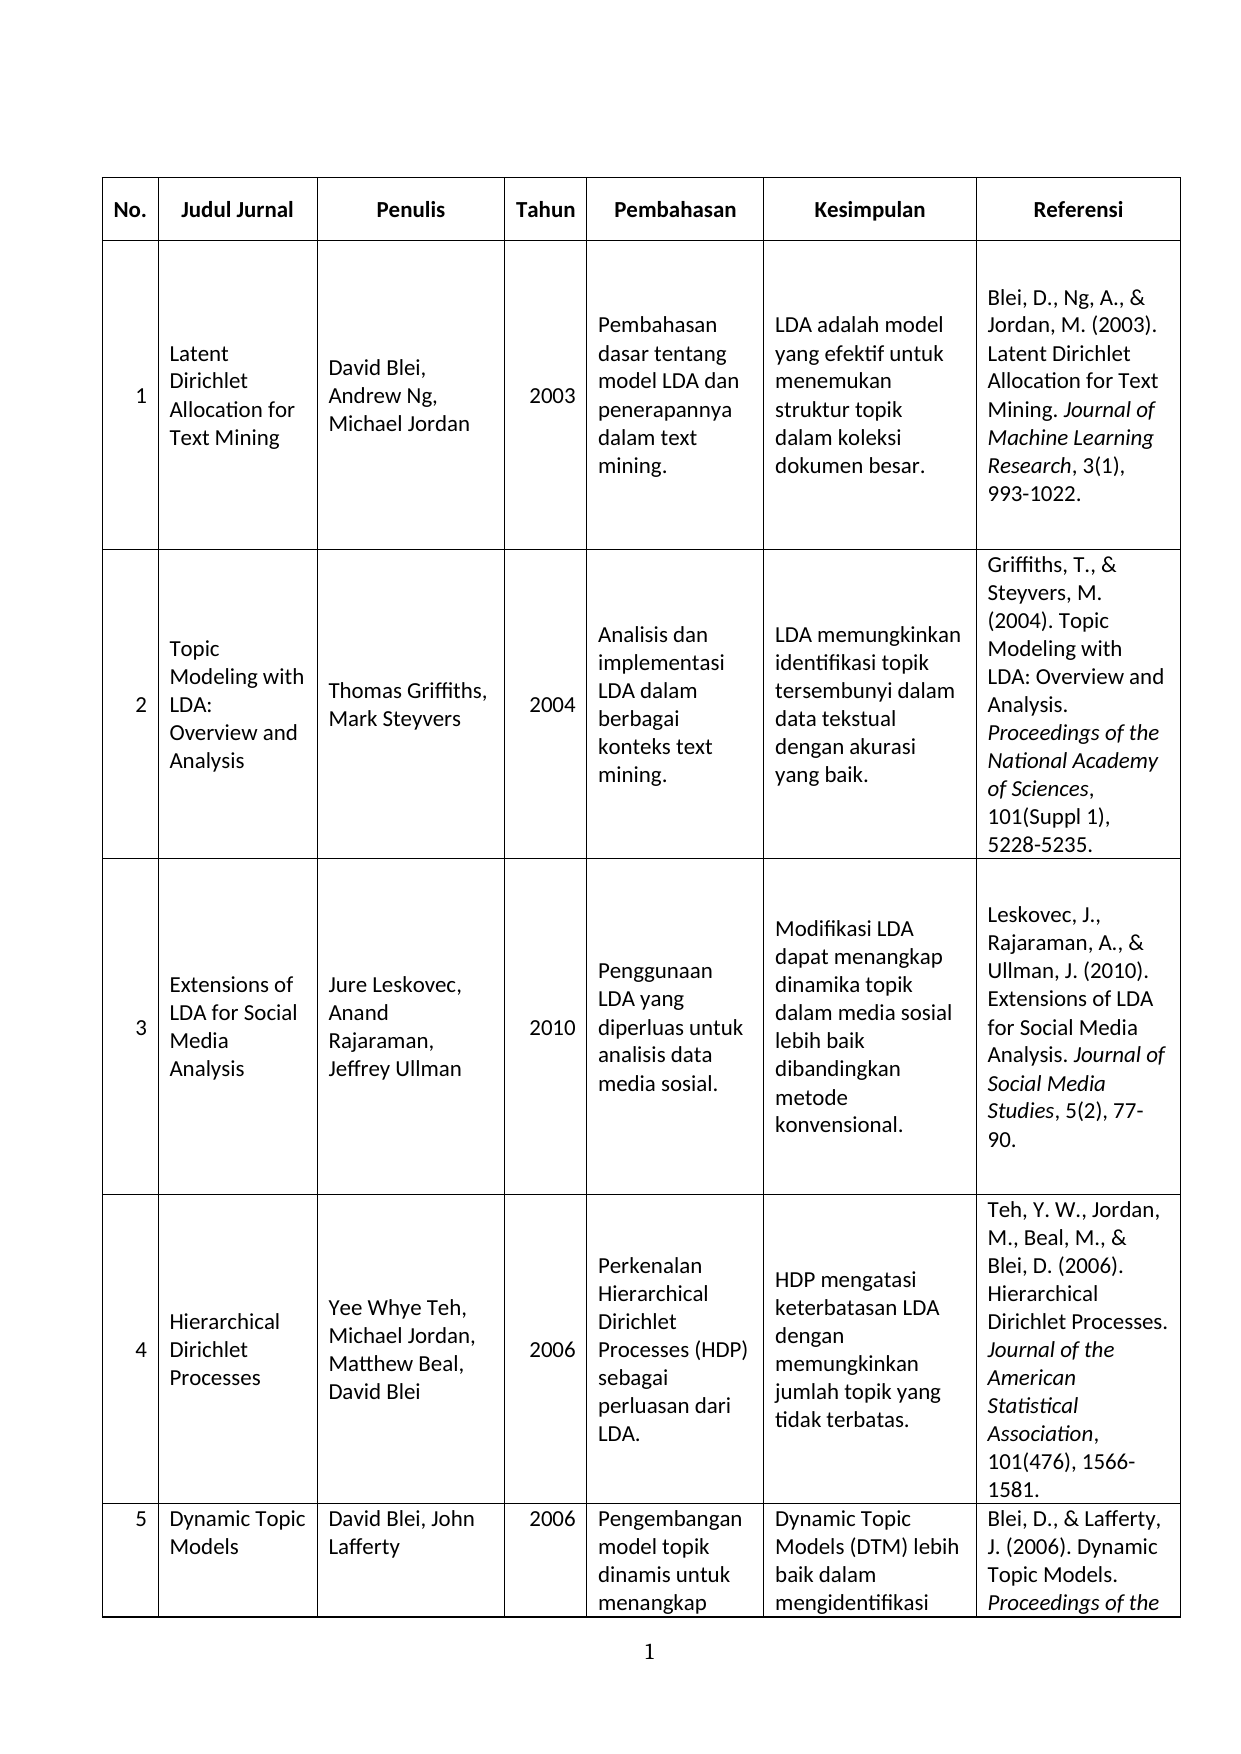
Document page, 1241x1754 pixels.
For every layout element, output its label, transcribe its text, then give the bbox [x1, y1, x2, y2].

table_cell LDA adalah model yang efektif untuk menemukan struktur topik dalam koleksi dokumen besar. [764, 241, 976, 549]
table_header Pembahasan [587, 178, 763, 239]
table_cell Teh, Y. W., Jordan, M., Beal, M., & Blei, D. (2006). Hierarchical Dirichlet Processes. Journal of the American Statistical Association, 101(476), 1566-1581. [977, 1195, 1180, 1503]
table_cell Extensions of LDA for Social Media Analysis [159, 859, 317, 1194]
table_cell Blei, D., Ng, A., & Jordan, M. (2003). Latent Dirichlet Allocation for Text Mining. Journal of Machine Learning Research, 3(1), 993-1022. [977, 241, 1180, 549]
table_cell Latent Dirichlet Allocation for Text Mining [159, 241, 317, 549]
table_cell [977, 1504, 1180, 1616]
table_cell Perkenalan Hierarchical Dirichlet Processes (HDP) sebagai perluasan dari LDA. [587, 1195, 763, 1503]
table_cell 2006 [505, 1195, 586, 1503]
table_cell 5 [103, 1504, 158, 1616]
table_cell Hierarchical Dirichlet Processes [159, 1195, 317, 1503]
table_header Kesimpulan [764, 178, 976, 239]
table_cell 2 [103, 550, 158, 858]
table_cell Thomas Griffiths, Mark Steyvers [318, 550, 504, 858]
table_cell 2004 [505, 550, 586, 858]
table_header Referensi [977, 178, 1180, 239]
table_cell Topic Modeling with LDA: Overview and Analysis [159, 550, 317, 858]
table_cell HDP mengatasi keterbatasan LDA dengan memungkinkan jumlah topik yang tidak terbatas. [764, 1195, 976, 1503]
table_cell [587, 1504, 763, 1616]
table_cell Leskovec, J., Rajaraman, A., & Ullman, J. (2010). Extensions of LDA for Social Media Analysis. Journal of Social Media Studies, 5(2), 77-90. [977, 859, 1180, 1194]
table_cell Griffiths, T., & Steyvers, M. (2004). Topic Modeling with LDA: Overview and Analysis. Proceedings of the National Academy of Sciences, 101(Suppl 1), 5228-5235. [977, 550, 1180, 858]
table_cell Yee Whye Teh, Michael Jordan, Matthew Beal, David Blei [318, 1195, 504, 1503]
table_cell 4 [103, 1195, 158, 1503]
table_header Penulis [318, 178, 504, 239]
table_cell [318, 1504, 504, 1616]
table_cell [764, 1504, 976, 1616]
table_cell 2003 [505, 241, 586, 549]
table_cell Modifikasi LDA dapat menangkap dinamika topik dalam media sosial lebih baik dibandingkan metode konvensional. [764, 859, 976, 1194]
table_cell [159, 1504, 317, 1616]
table_cell Pembahasan dasar tentang model LDA dan penerapannya dalam text mining. [587, 241, 763, 549]
table_cell Penggunaan LDA yang diperluas untuk analisis data media sosial. [587, 859, 763, 1194]
table_cell 1 [103, 241, 158, 549]
table_cell Analisis dan implementasi LDA dalam berbagai konteks text mining. [587, 550, 763, 858]
table_cell LDA memungkinkan identifikasi topik tersembunyi dalam data tekstual dengan akurasi yang baik. [764, 550, 976, 858]
table_header No. [103, 178, 158, 239]
table_header Judul Jurnal [159, 178, 317, 239]
table_cell Jure Leskovec, Anand Rajaraman, Jeffrey Ullman [318, 859, 504, 1194]
table_cell David Blei, Andrew Ng, Michael Jordan [318, 241, 504, 549]
table_cell 3 [103, 859, 158, 1194]
table_cell 2010 [505, 859, 586, 1194]
table_header Tahun [505, 178, 586, 239]
table_cell 2006 [505, 1504, 586, 1616]
